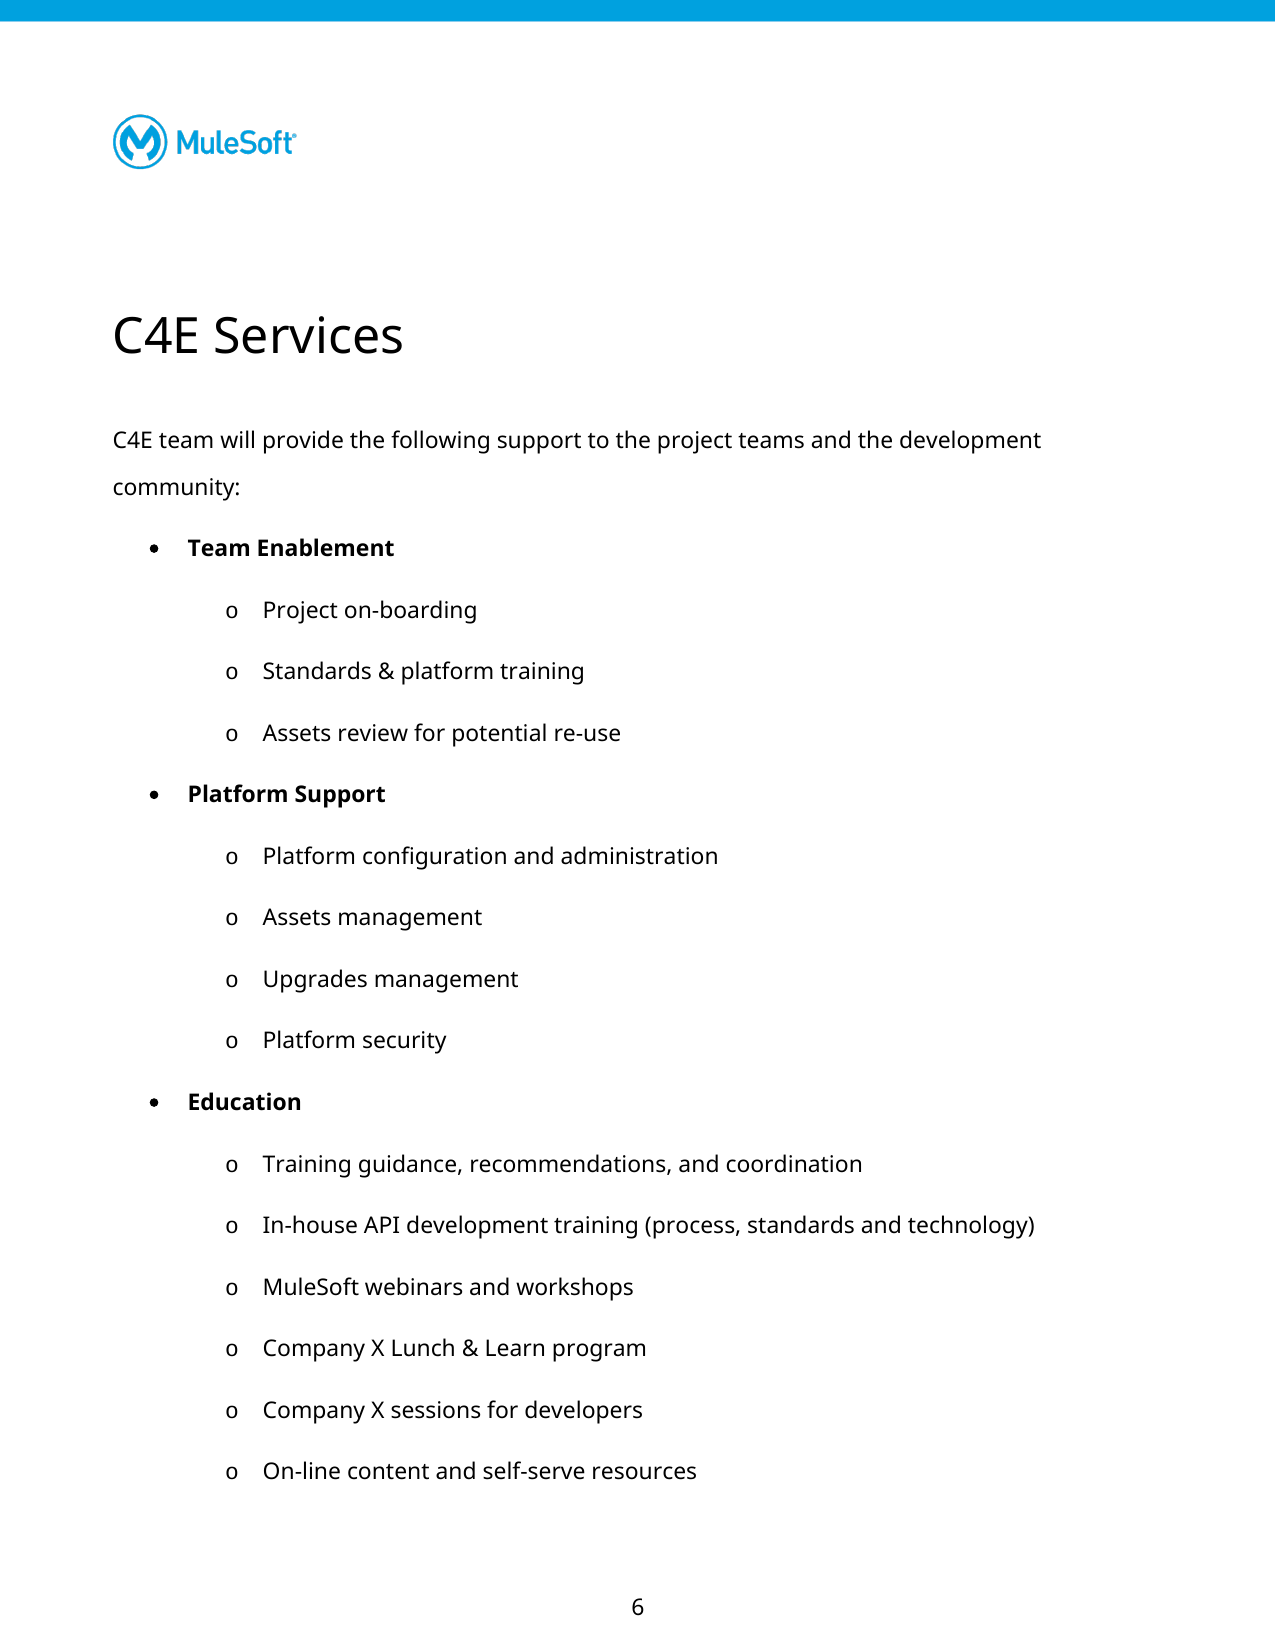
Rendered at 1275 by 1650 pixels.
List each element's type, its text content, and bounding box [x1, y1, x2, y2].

list Standards & platform training [225, 655, 1162, 687]
list Platform Support [150, 778, 1162, 809]
list In-house API development training (process, standards and technology) [225, 1209, 1162, 1240]
subtitle C4E Services [112, 300, 1162, 368]
list On-line content and self-serve resources [225, 1455, 1162, 1487]
list Team Enablement [150, 532, 1162, 563]
list Training guidance, recommendations, and coordination [225, 1147, 1162, 1179]
list Company X Lunch & Learn program [225, 1332, 1162, 1363]
list Education [150, 1086, 1162, 1117]
list MuleSoft webinars and workshops [225, 1271, 1162, 1302]
list Project on-boarding [225, 594, 1162, 625]
list Platform security [225, 1024, 1162, 1056]
list Company X sessions for developers [225, 1394, 1162, 1425]
list Upgrades management [225, 963, 1162, 994]
list Platform configuration and administration [225, 840, 1162, 871]
list Assets management [225, 901, 1162, 933]
list Assets review for potential re-use [225, 717, 1162, 748]
text C4E team will provide the following support to the project teams and the development community: [112, 424, 1162, 502]
picture [0, 22, 1275, 171]
